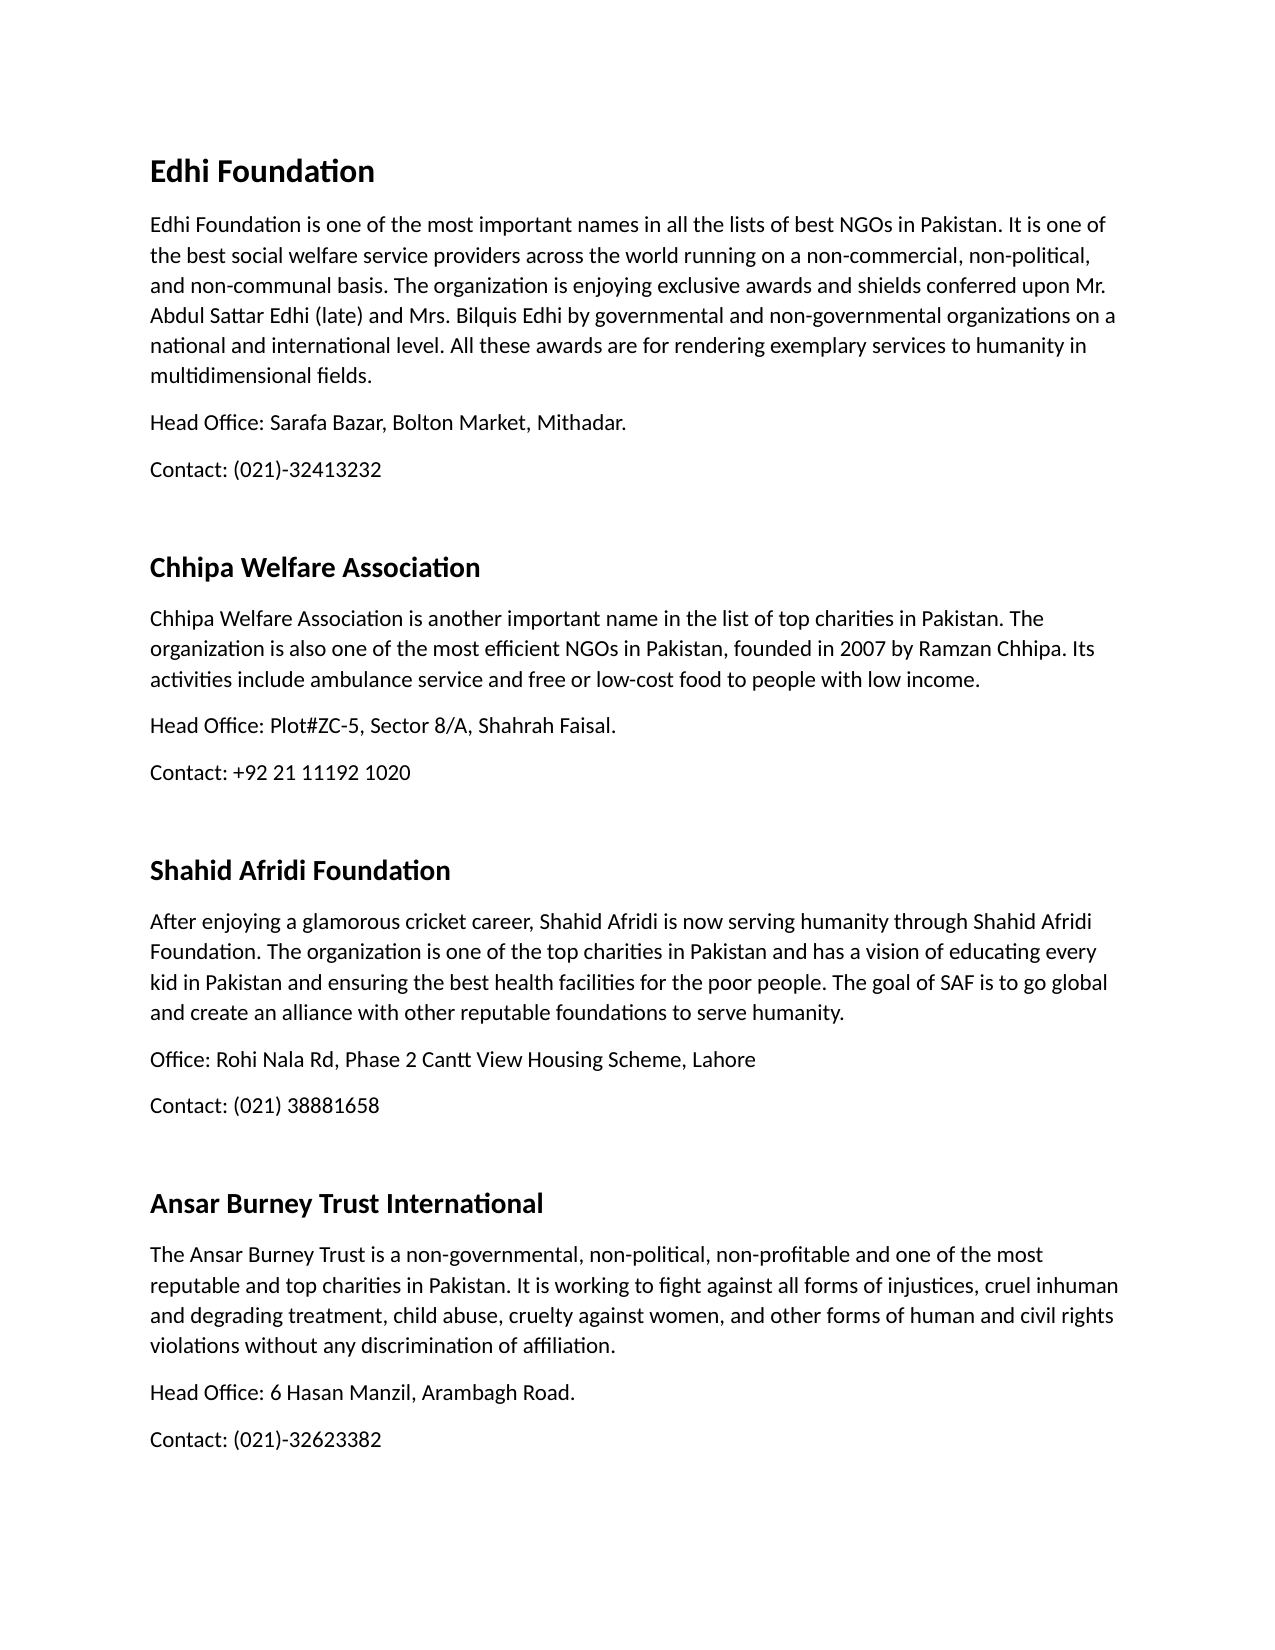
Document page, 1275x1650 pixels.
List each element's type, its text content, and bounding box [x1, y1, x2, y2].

text Contact: +92 21 11192 1020 [150, 758, 1125, 786]
text Chhipa Welfare Association is another important name in the list of top charities in Pakistan. The organization is also one of the most efficient NGOs in Pakistan, founded in 2007 by Ramzan Chhipa. Its activities include ambulance service and free or low-cost food to people with low income. [150, 604, 1125, 693]
text Chhipa Welfare Association [150, 549, 1125, 585]
text Ansar Burney Trust International [150, 1185, 1125, 1221]
text Contact: (021)-32623382 [150, 1425, 1125, 1453]
text Edhi Foundation is one of the most important names in all the lists of best NGOs in Pakistan. It is one of the best social welfare service providers across the world running on a non-commercial, non-political, and non-communal basis. The organization is enjoying exclusive awards and shields conferred upon Mr. Abdul Sattar Edhi (late) and Mrs. Bilquis Edhi by governmental and non-governmental organizations on a national and international level. All these awards are for rendering exemplary services to humanity in multidimensional fields. [150, 211, 1125, 390]
text The Ansar Burney Trust is a non-governmental, non-political, non-profitable and one of the most reputable and top charities in Pakistan. It is working to fight against all forms of injustices, cruel inhuman and degrading treatment, child abuse, cruelty against women, and other forms of human and civil rights violations without any discrimination of affiliation. [150, 1241, 1125, 1359]
text After enjoying a glamorous cricket career, Shahid Afridi is now serving humanity through Shahid Afridi Foundation. The organization is one of the top charities in Pakistan and has a vision of educating every kid in Pakistan and ensuring the best health facilities for the poor people. The goal of SAF is to go global and create an alliance with other reputable foundations to serve humanity. [150, 907, 1125, 1026]
text Head Office: Plot#ZC-5, Sector 8/A, Shahrah Faisal. [150, 712, 1125, 739]
text Edhi Foundation [150, 150, 1125, 191]
text Office: Rohi Nala Rd, Phase 2 Cantt View Housing Scheme, Lahore [150, 1045, 1125, 1073]
text Contact: (021) 38881658 [150, 1092, 1125, 1120]
text Contact: (021)-32413232 [150, 455, 1125, 483]
text Head Office: Sarafa Bazar, Bolton Market, Mithadar. [150, 408, 1125, 437]
text Shahid Afridi Foundation [150, 852, 1125, 888]
text Head Office: 6 Hasan Manzil, Arambagh Road. [150, 1378, 1125, 1406]
